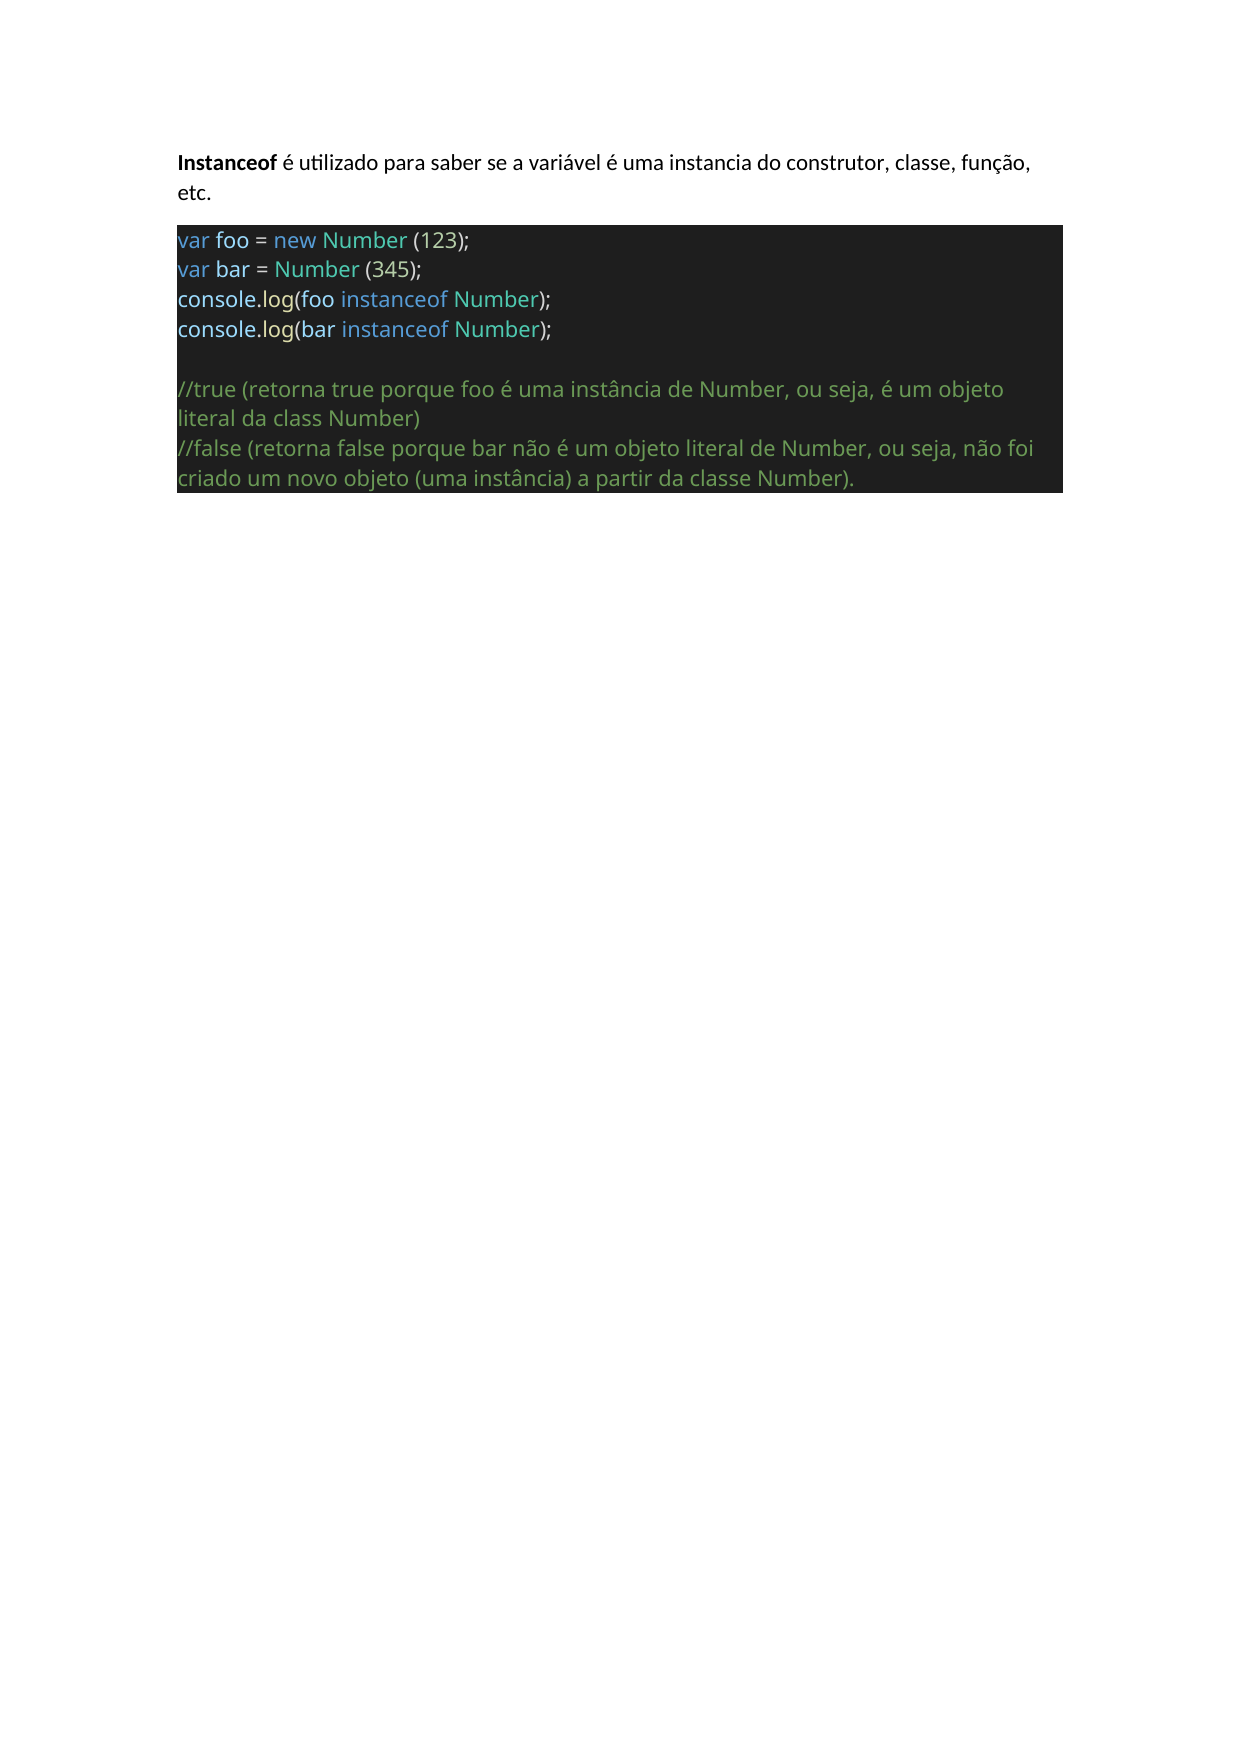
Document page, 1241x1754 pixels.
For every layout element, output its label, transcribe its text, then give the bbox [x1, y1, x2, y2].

text var foo = new Number (123); [177, 225, 1063, 254]
text var bar = Number (345); [177, 254, 1063, 284]
text console.log(bar instanceof Number); [177, 314, 1063, 344]
text Instanceof é utilizado para saber se a variável é uma instancia do construtor, classe, função, etc. [177, 148, 1063, 206]
text //false (retorna false porque bar não é um objeto literal de Number, ou seja, não foi criado um novo objeto (uma instância) a partir da classe Number). [177, 433, 1063, 493]
text //true (retorna true porque foo é uma instância de Number, ou seja, é um objeto literal da class Number) [177, 374, 1063, 433]
text console.log(foo instanceof Number); [177, 284, 1063, 314]
